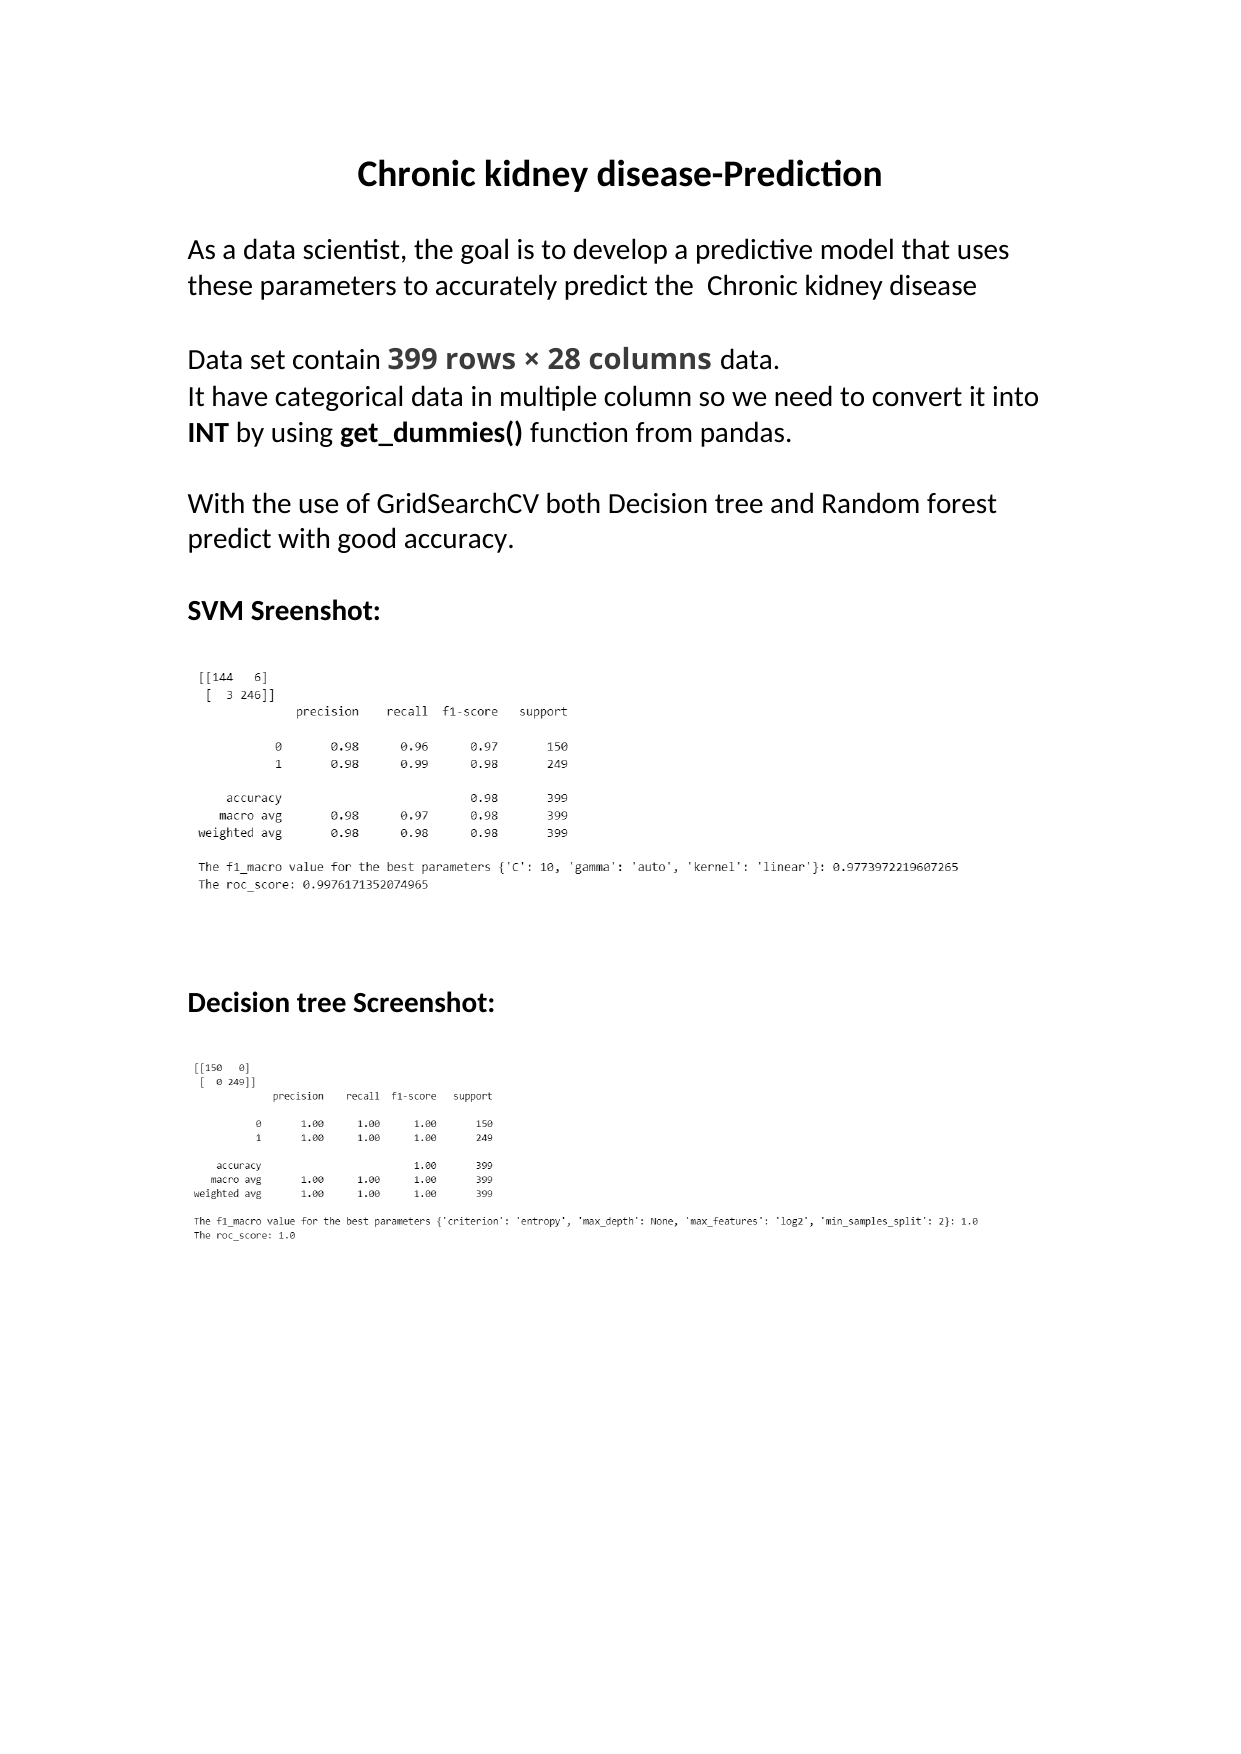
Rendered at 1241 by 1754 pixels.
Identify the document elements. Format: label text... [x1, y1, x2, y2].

text Chronic kidney disease-Prediction [187, 150, 1053, 196]
text With the use of GridSearchCV both Decision tree and Random forest predict with good accuracy. [187, 485, 1053, 556]
text As a data scientist, the goal is to develop a predictive model that uses these parameters to accurately predict the Chronic kidney disease [187, 231, 1053, 303]
text Data set contain 399 rows × 28 columns data. [187, 338, 1053, 378]
text SVM Sreenshot: [187, 592, 1053, 627]
text It have categorical data in multiple column so we need to convert it into INT by using get_dummies() function from pandas. [187, 378, 1053, 449]
picture [187, 1055, 1053, 1256]
text Decision tree Screenshot: [187, 984, 1053, 1020]
picture [187, 663, 1053, 913]
